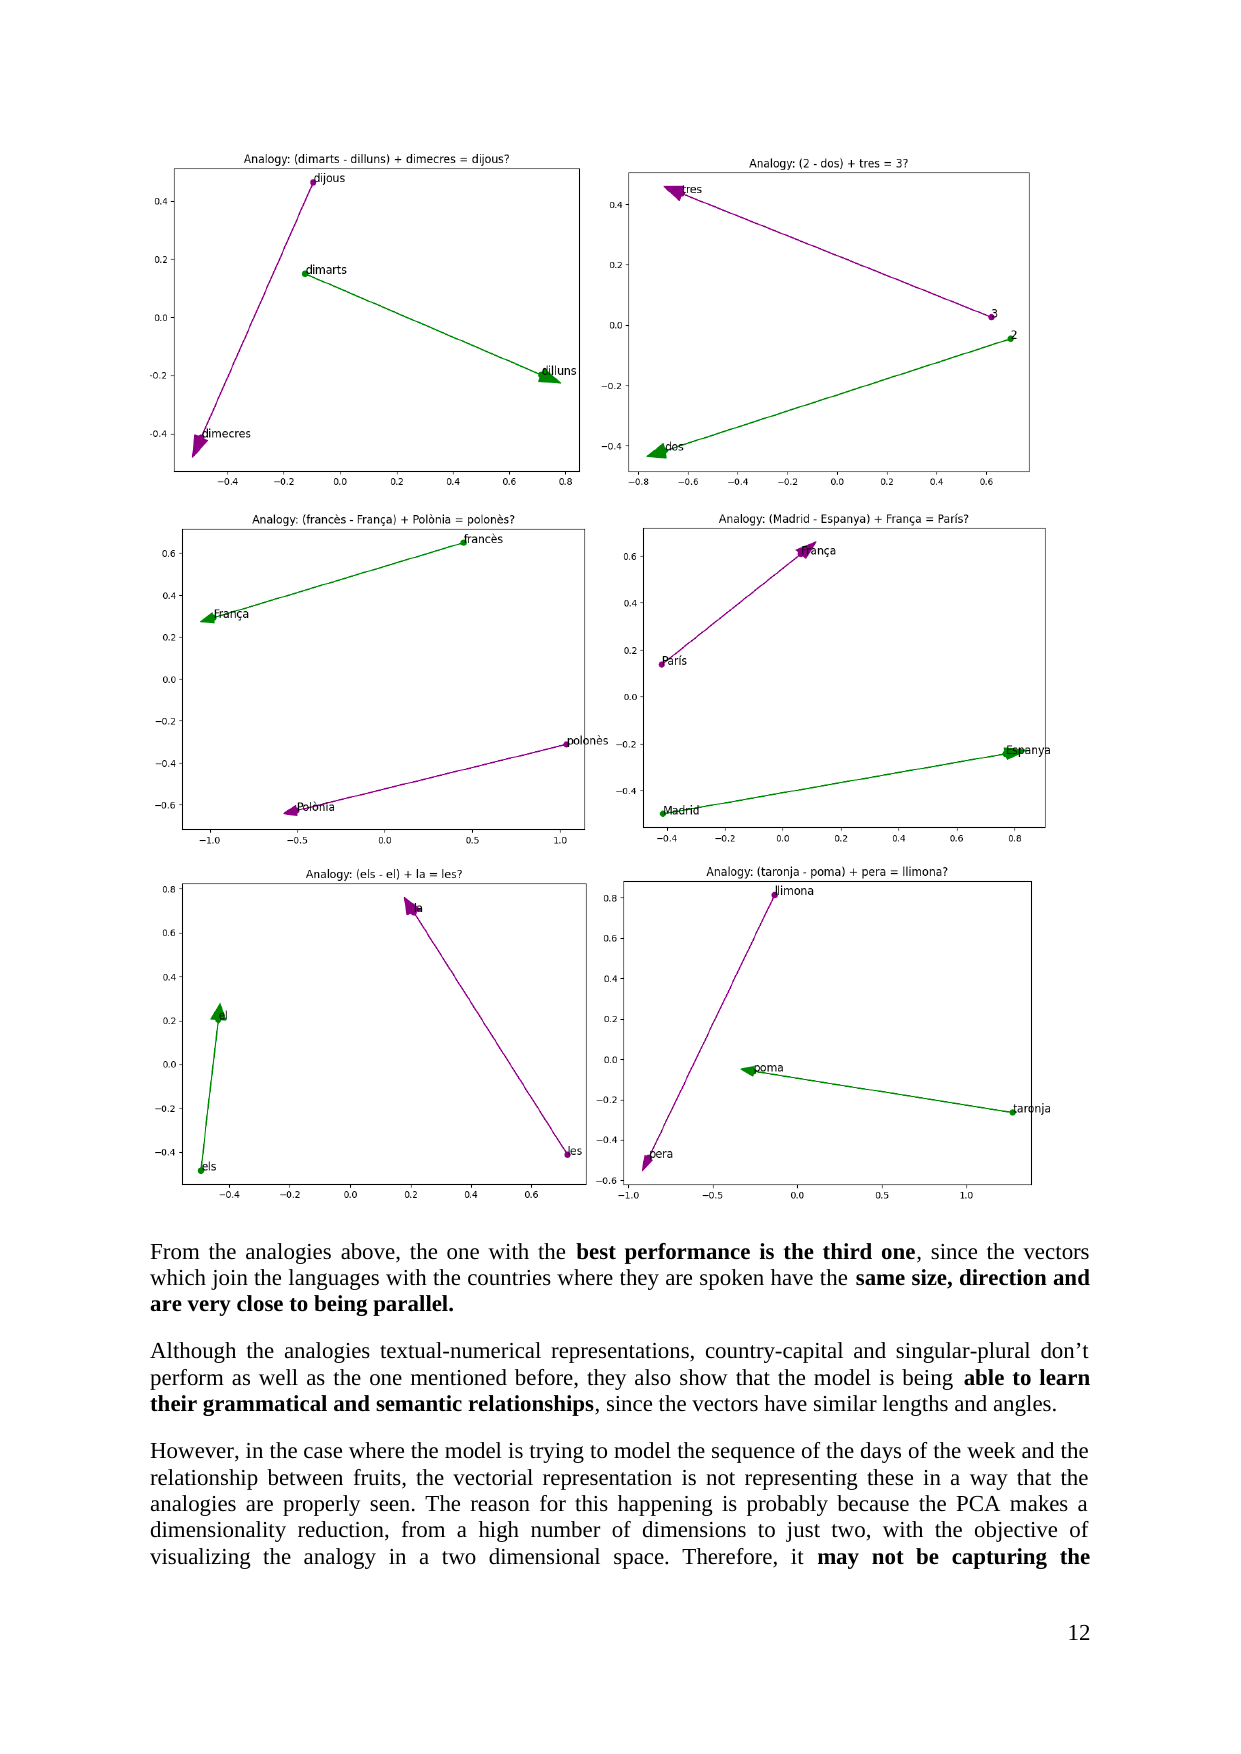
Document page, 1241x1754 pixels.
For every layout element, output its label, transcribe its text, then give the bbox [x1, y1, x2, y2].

text From the analogies above, the one with the best performance is the third one, since the vectors which join the languages with the countries where they are spoken have the same size, direction and are very close to being parallel. [150, 1238, 1090, 1317]
picture [150, 505, 1057, 849]
picture [150, 861, 1057, 1204]
picture [150, 150, 1042, 493]
text Although the analogies textual-numerical representations, country-capital and singular-plural don’t perform as well as the one mentioned before, they also show that the model is being able to learn their grammatical and semantic relationships, since the vectors have similar lengths and angles. [150, 1338, 1090, 1417]
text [150, 1437, 1090, 1569]
